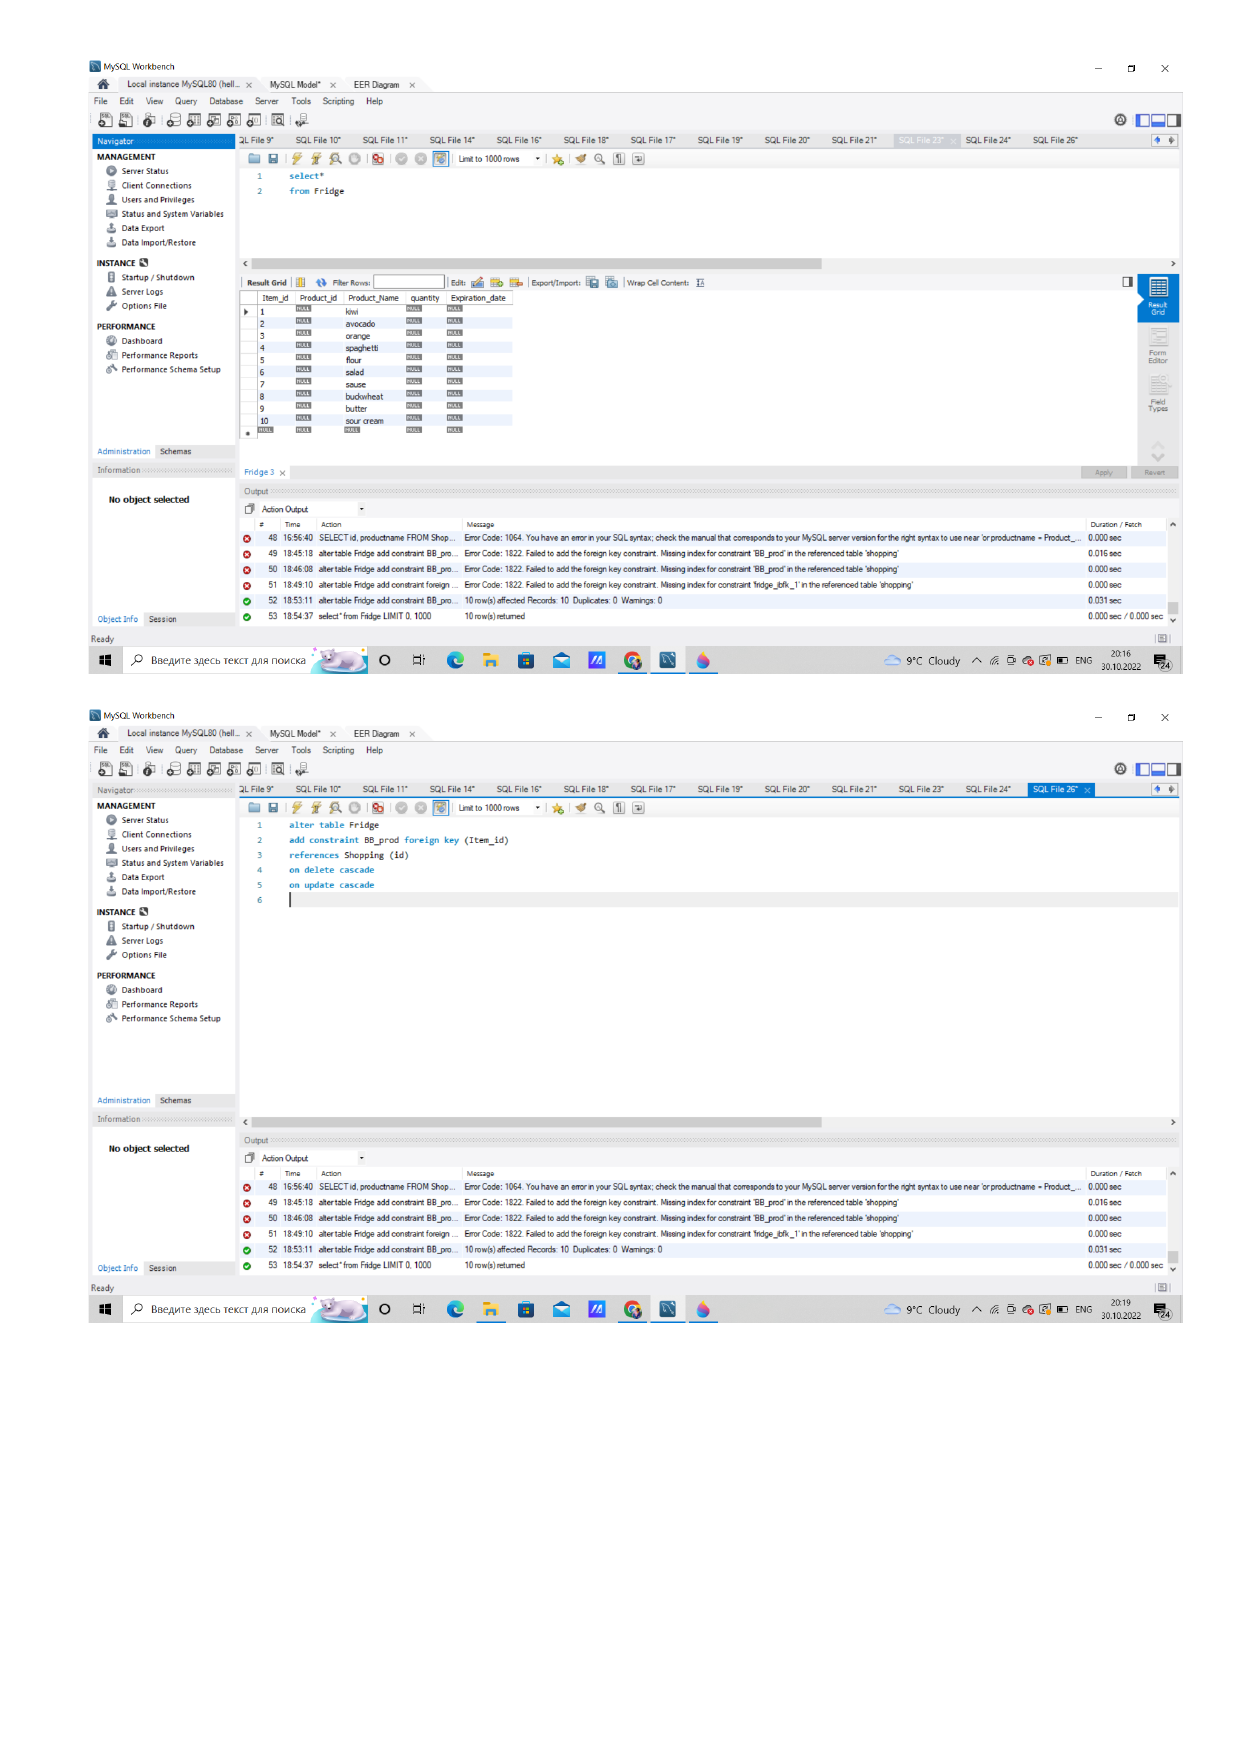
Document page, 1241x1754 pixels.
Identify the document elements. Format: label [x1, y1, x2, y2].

picture [88, 707, 1183, 1323]
picture [88, 58, 1183, 674]
